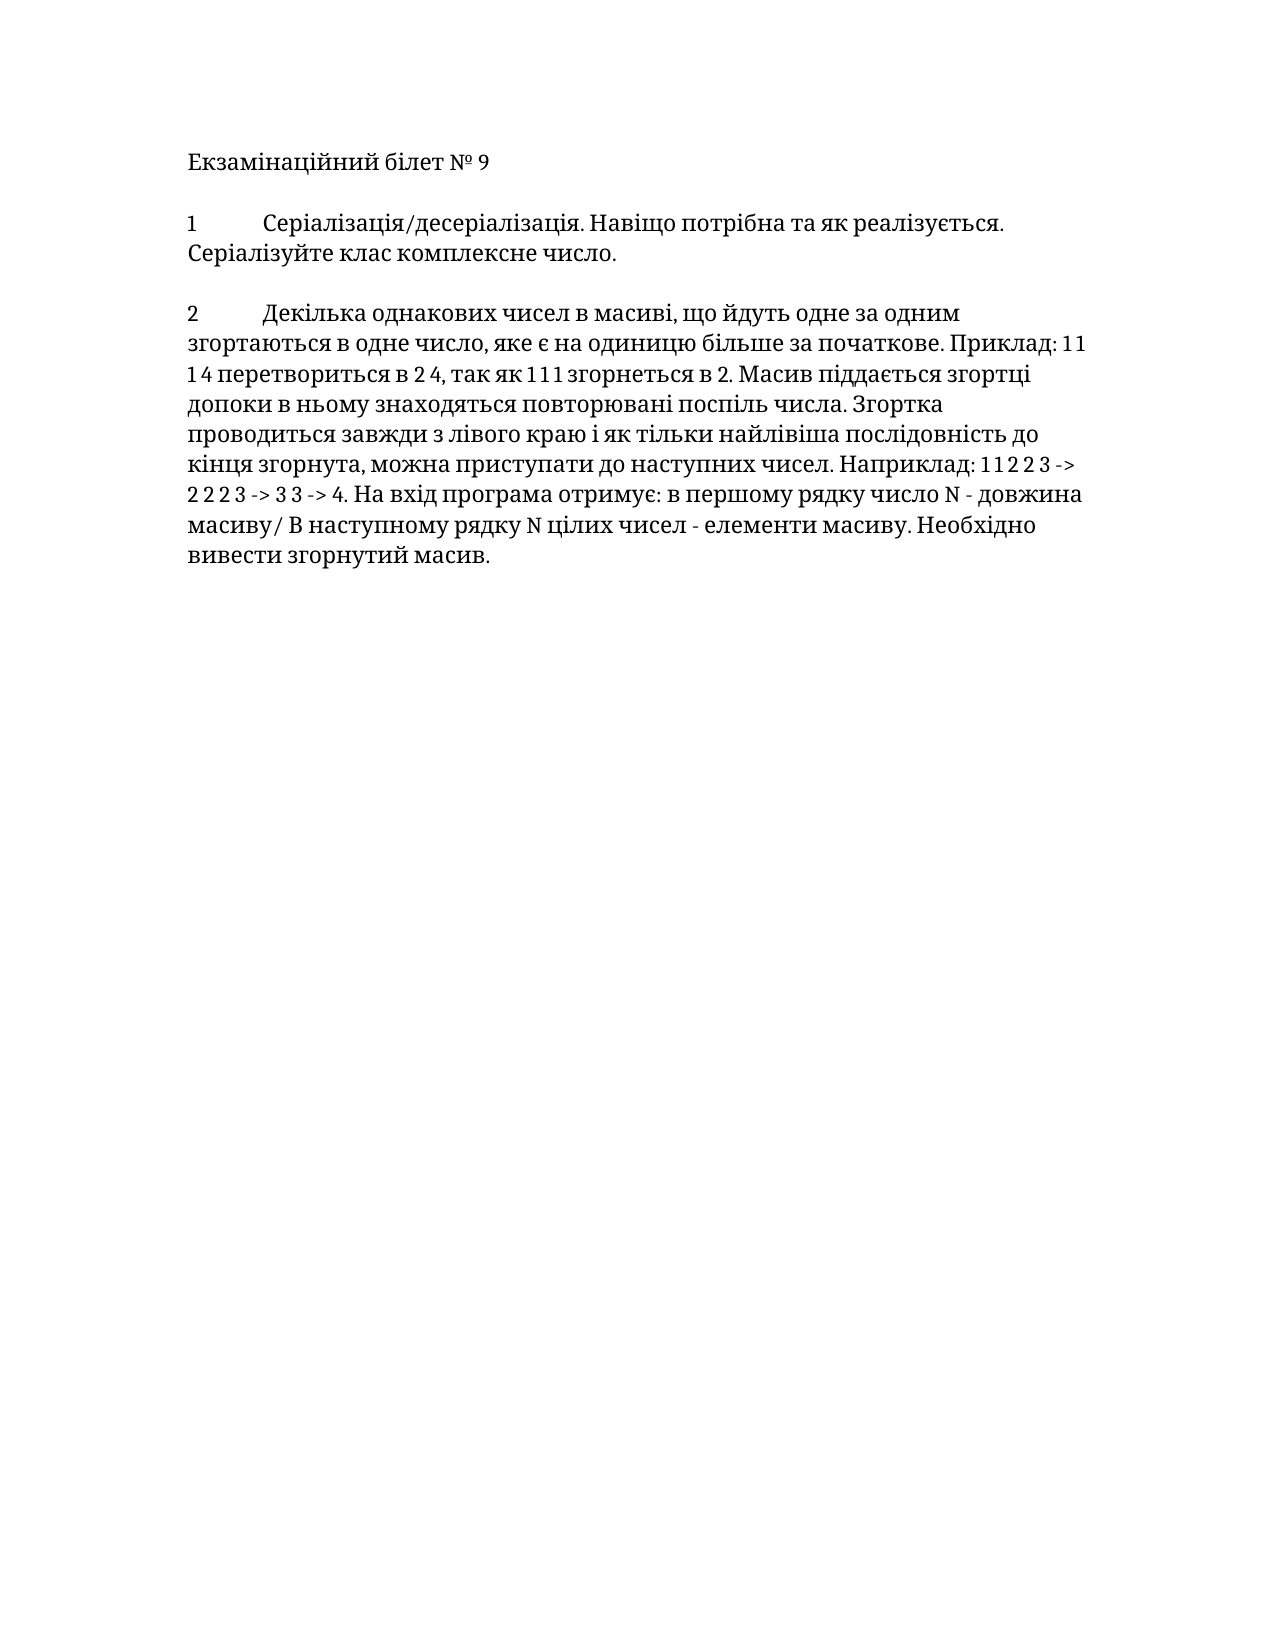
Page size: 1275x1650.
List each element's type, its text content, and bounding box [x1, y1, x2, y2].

text Екзамінаційний білет № 9 1 Серіалізація/десеріалізація. Навіщо потрібна та як реалізується. Серіалізуйте клас комплексне число. 2 Декілька однакових чисел в масиві, що йдуть одне за одним згортаються в одне число, яке є на одиницю більше за початкове. Приклад: 1 1 1 4 перетвориться в 2 4, так як 1 1 1 згорнеться в 2. Масив піддається згортці допоки в ньому знаходяться повторювані поспіль числа. Згортка проводиться завжди з лівого краю і як тільки найлівіша послідовність до кінця згорнута, можна приступати до наступних чисел. Наприклад: 1 1 2 2 3 -> 2 2 2 3 -> 3 3 -> 4. На вхід програма отримує: в першому рядку число N - довжина масиву/ В наступному рядку N цілих чисел - елементи масиву. Необхідно вивести згорнутий масив. [187, 150, 1087, 569]
